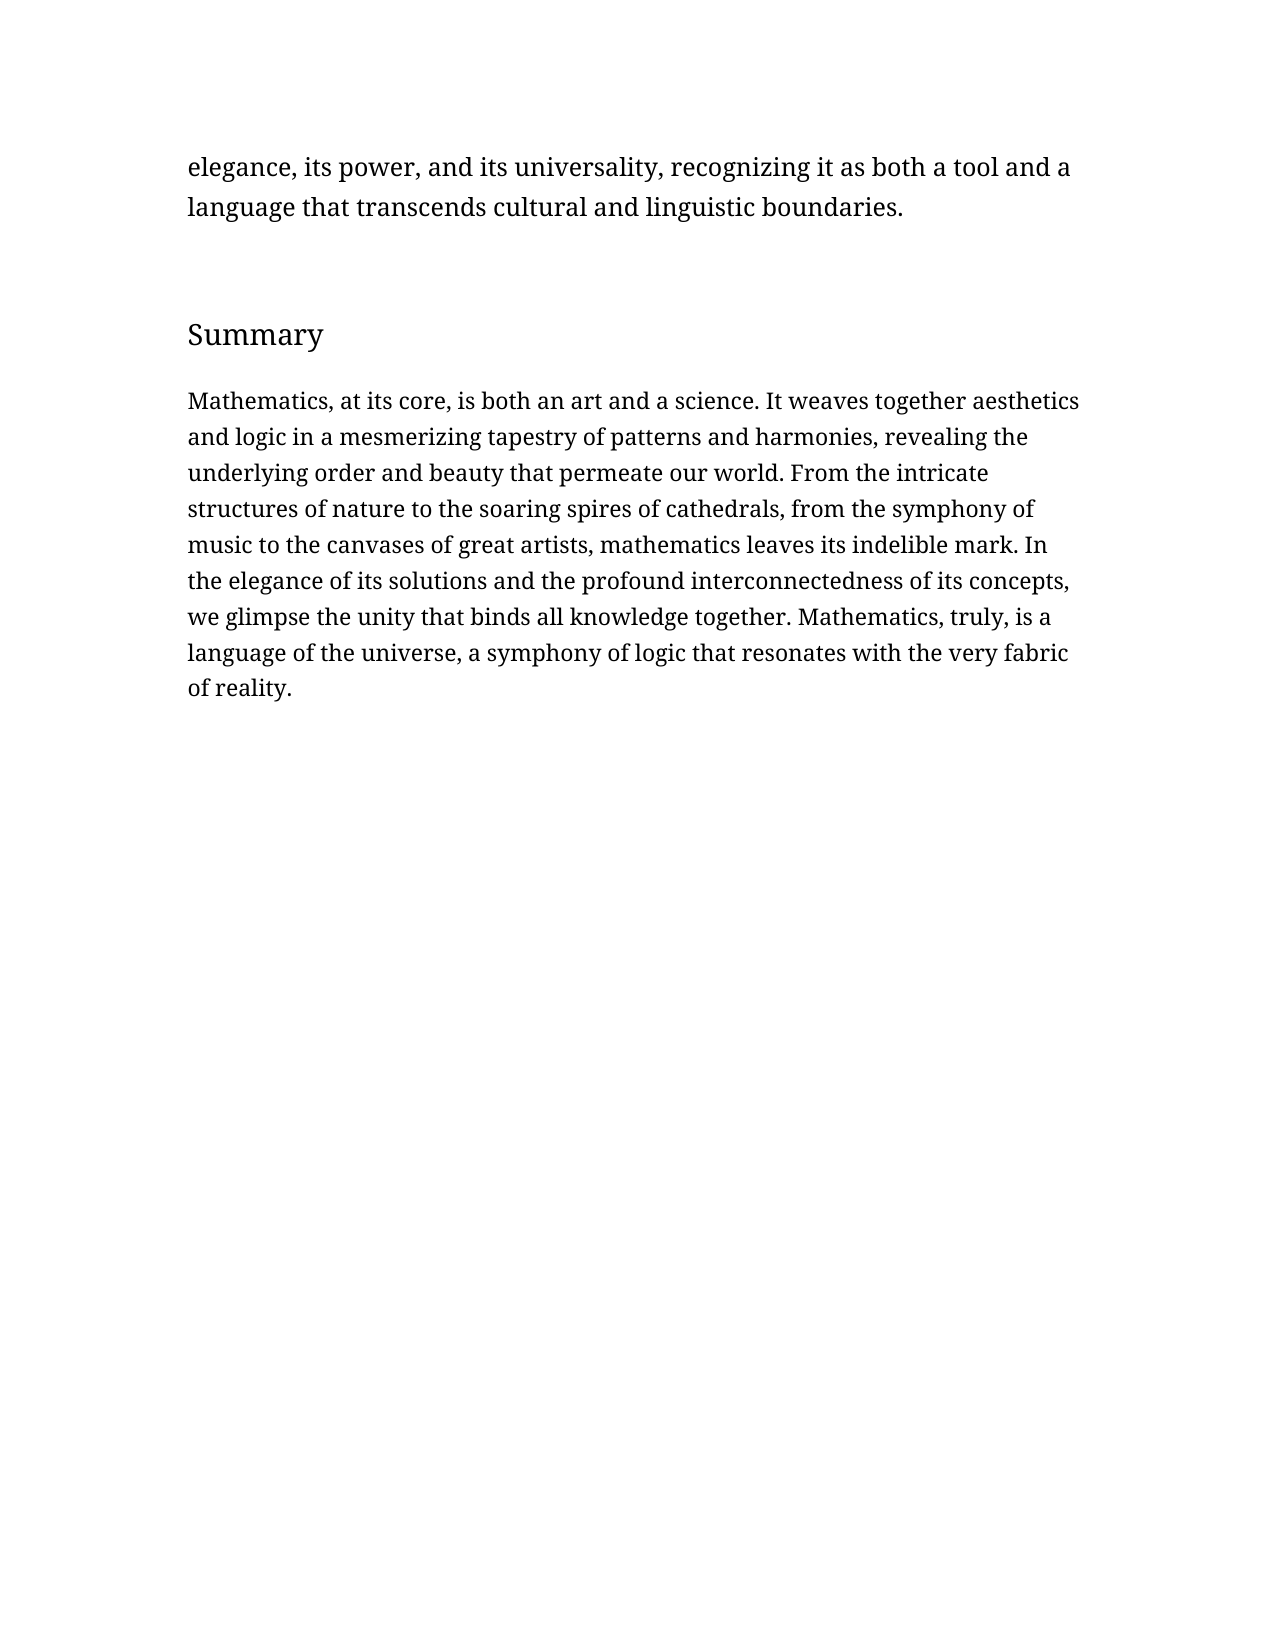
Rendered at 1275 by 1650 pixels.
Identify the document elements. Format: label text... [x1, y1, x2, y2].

text Mathematics, at its core, is both an art and a science. It weaves together aesthetics and logic in a mesmerizing tapestry of patterns and harmonies, revealing the underlying order and beauty that permeate our world. From the intricate structures of nature to the soaring spires of cathedrals, from the symphony of music to the canvases of great artists, mathematics leaves its indelible mark. In the elegance of its solutions and the profound interconnectedness of its concepts, we glimpse the unity that binds all knowledge together. Mathematics, truly, is a language of the universe, a symphony of logic that resonates with the very fabric of reality. [187, 385, 1087, 704]
text Summary [187, 314, 1087, 354]
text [187, 150, 1087, 223]
